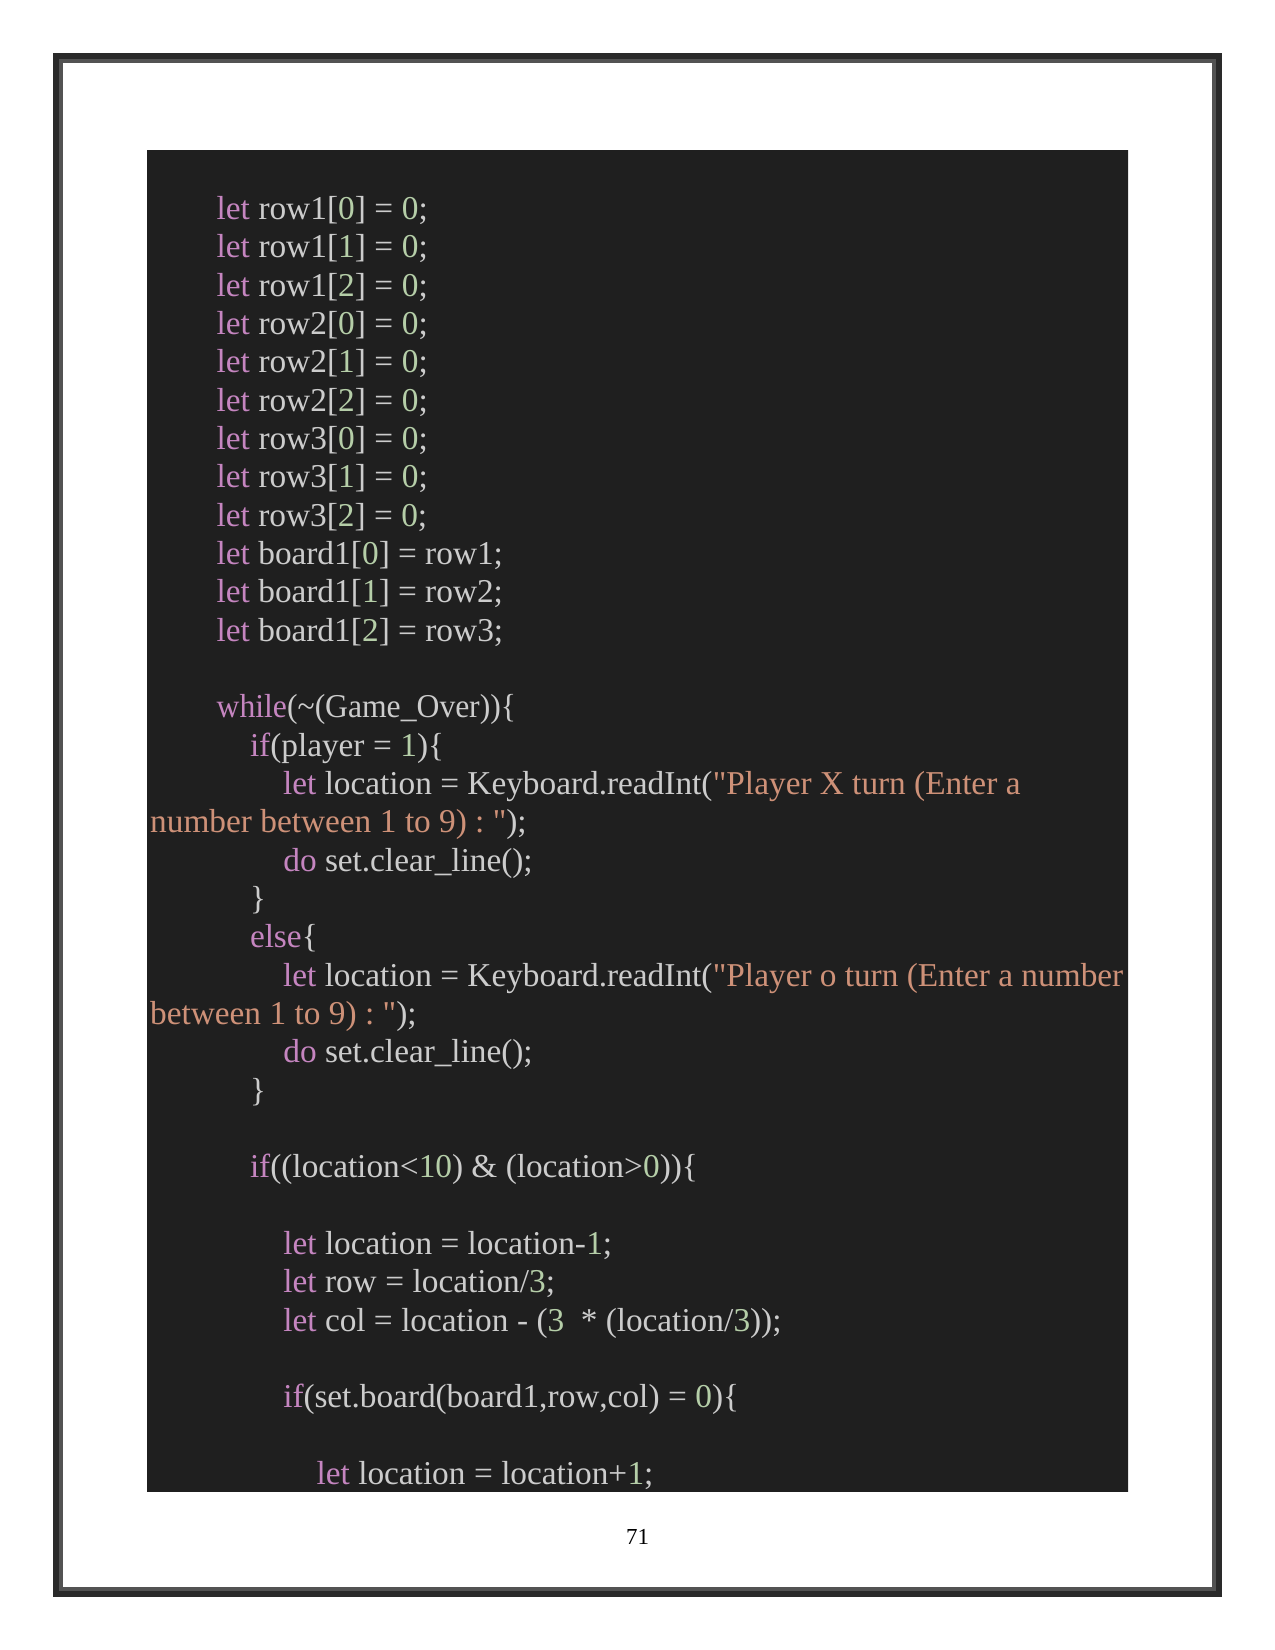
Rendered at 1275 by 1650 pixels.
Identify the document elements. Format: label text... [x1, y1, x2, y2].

text if((location<10) & (location>0)){ [250, 1147, 1171, 1185]
text let col = location - (3 * (location/3)); [283, 1300, 1171, 1338]
text do set.clear_line(); [283, 1032, 1171, 1070]
text else{ [250, 916, 1171, 955]
text while(~(Game_Over)){ if(player = 1){ [216, 686, 535, 763]
text } [250, 1070, 1171, 1108]
text let board1[0] = row1; let board1[1] = row2; let board1[2] = row3; [216, 533, 503, 648]
text } [250, 878, 1171, 916]
text let location = Keyboard.readInt("Player X turn (Enter a number between 1 to 9) : "); [150, 763, 1023, 840]
text let row1[0] = 0; let row1[1] = 0; let row1[2] = 0; let row2[0] = 0; let row2[1] = 0; let row2[2] = 0; let row3[0] = 0; let row3[1] = 0; let row3[2] = 0; [216, 188, 427, 533]
text let location = Keyboard.readInt("Player o turn (Enter a number between 1 to 9) : "); [150, 955, 1126, 1032]
text let location = location-1; let row = location/3; [283, 1223, 614, 1300]
text do set.clear_line(); [283, 840, 1171, 878]
text if(set.board(board1,row,col) = 0){ [283, 1377, 1171, 1415]
text let location = location+1; [316, 1453, 1171, 1492]
